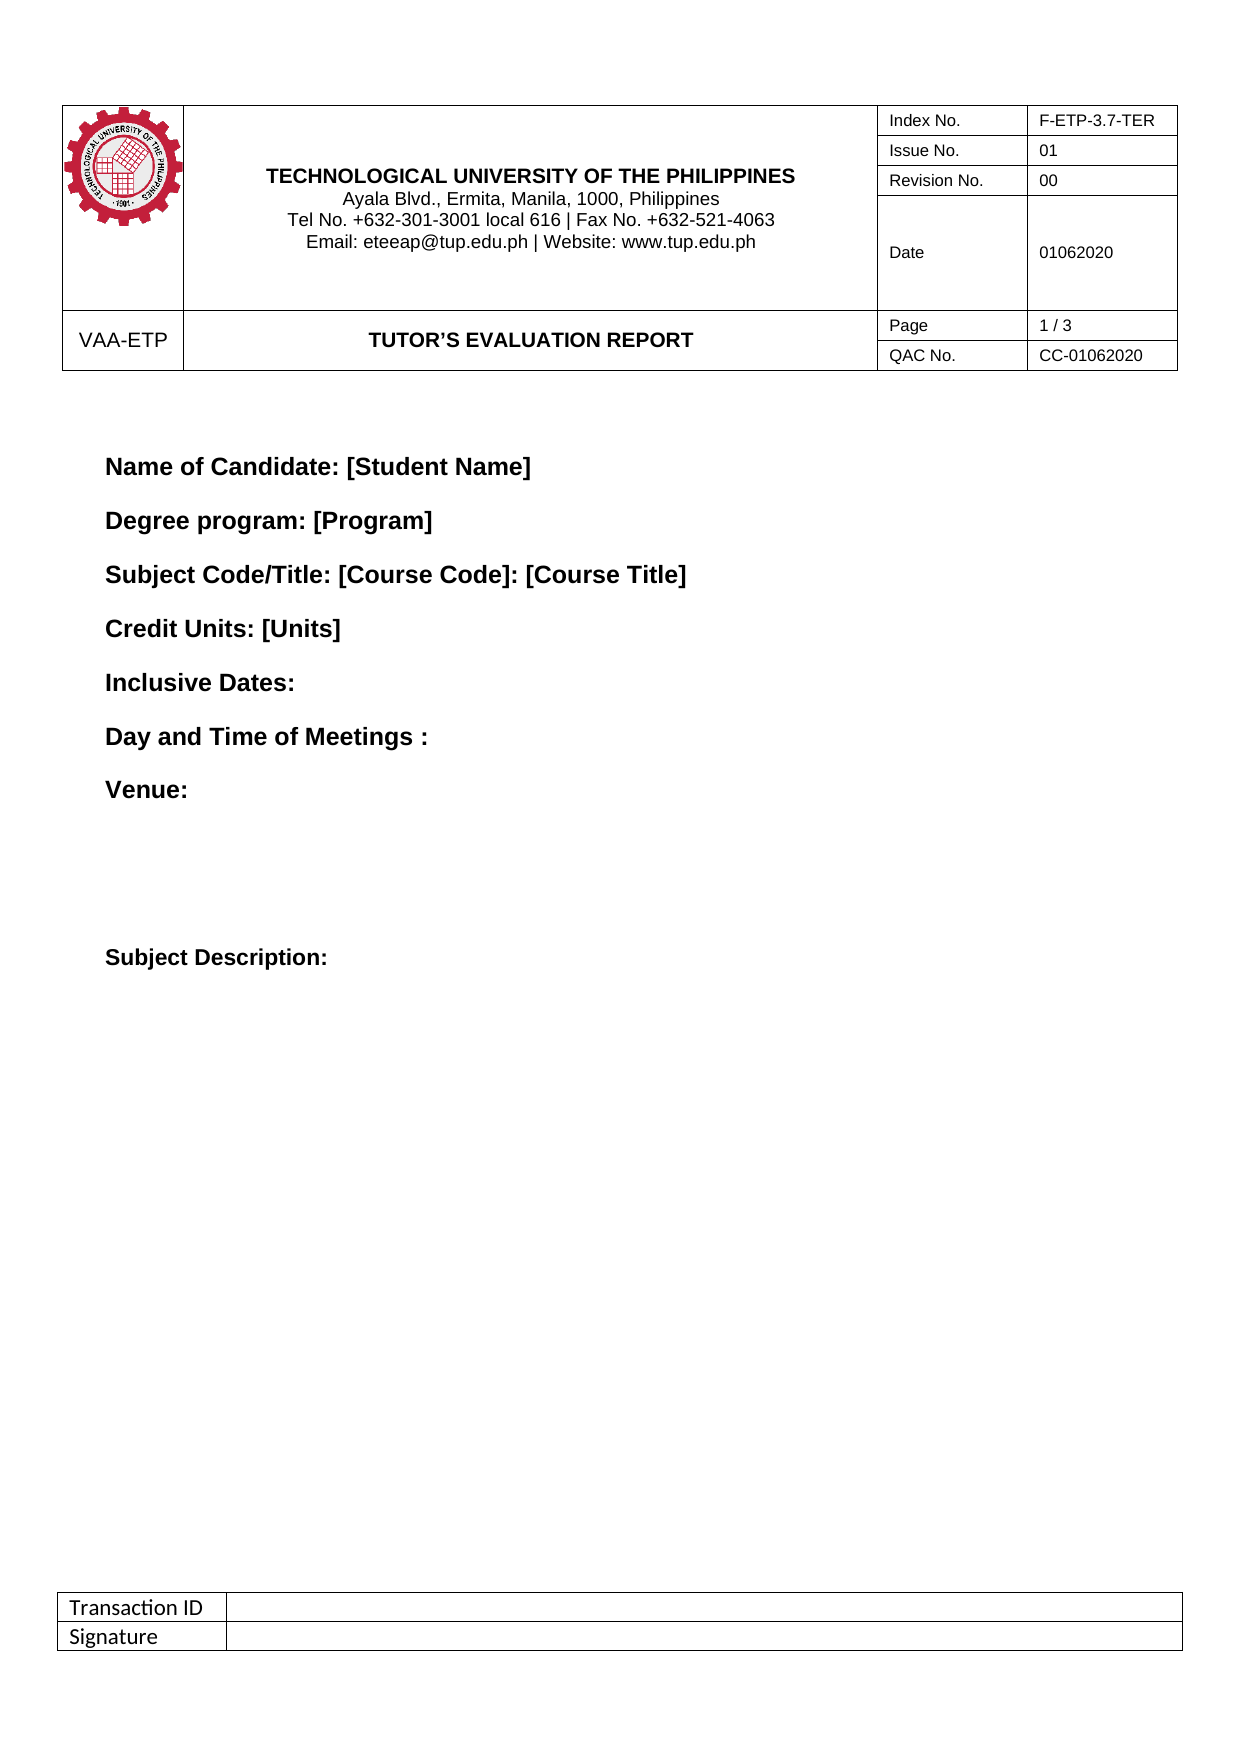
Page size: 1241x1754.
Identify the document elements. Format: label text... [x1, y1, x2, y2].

text Venue: [105, 776, 1135, 804]
text Degree program: [Program] [105, 506, 1135, 535]
text Credit Units: [Units] [105, 614, 1135, 643]
text Day and Time of Meetings : [105, 722, 1135, 750]
text Subject Code/Title: [Course Code]: [Course Title] [105, 560, 1135, 589]
picture [64, 107, 183, 226]
text Name of Candidate: [Student Name] [105, 452, 1135, 481]
text Inclusive Dates: [105, 668, 1135, 697]
text Subject Description: [105, 944, 1135, 971]
